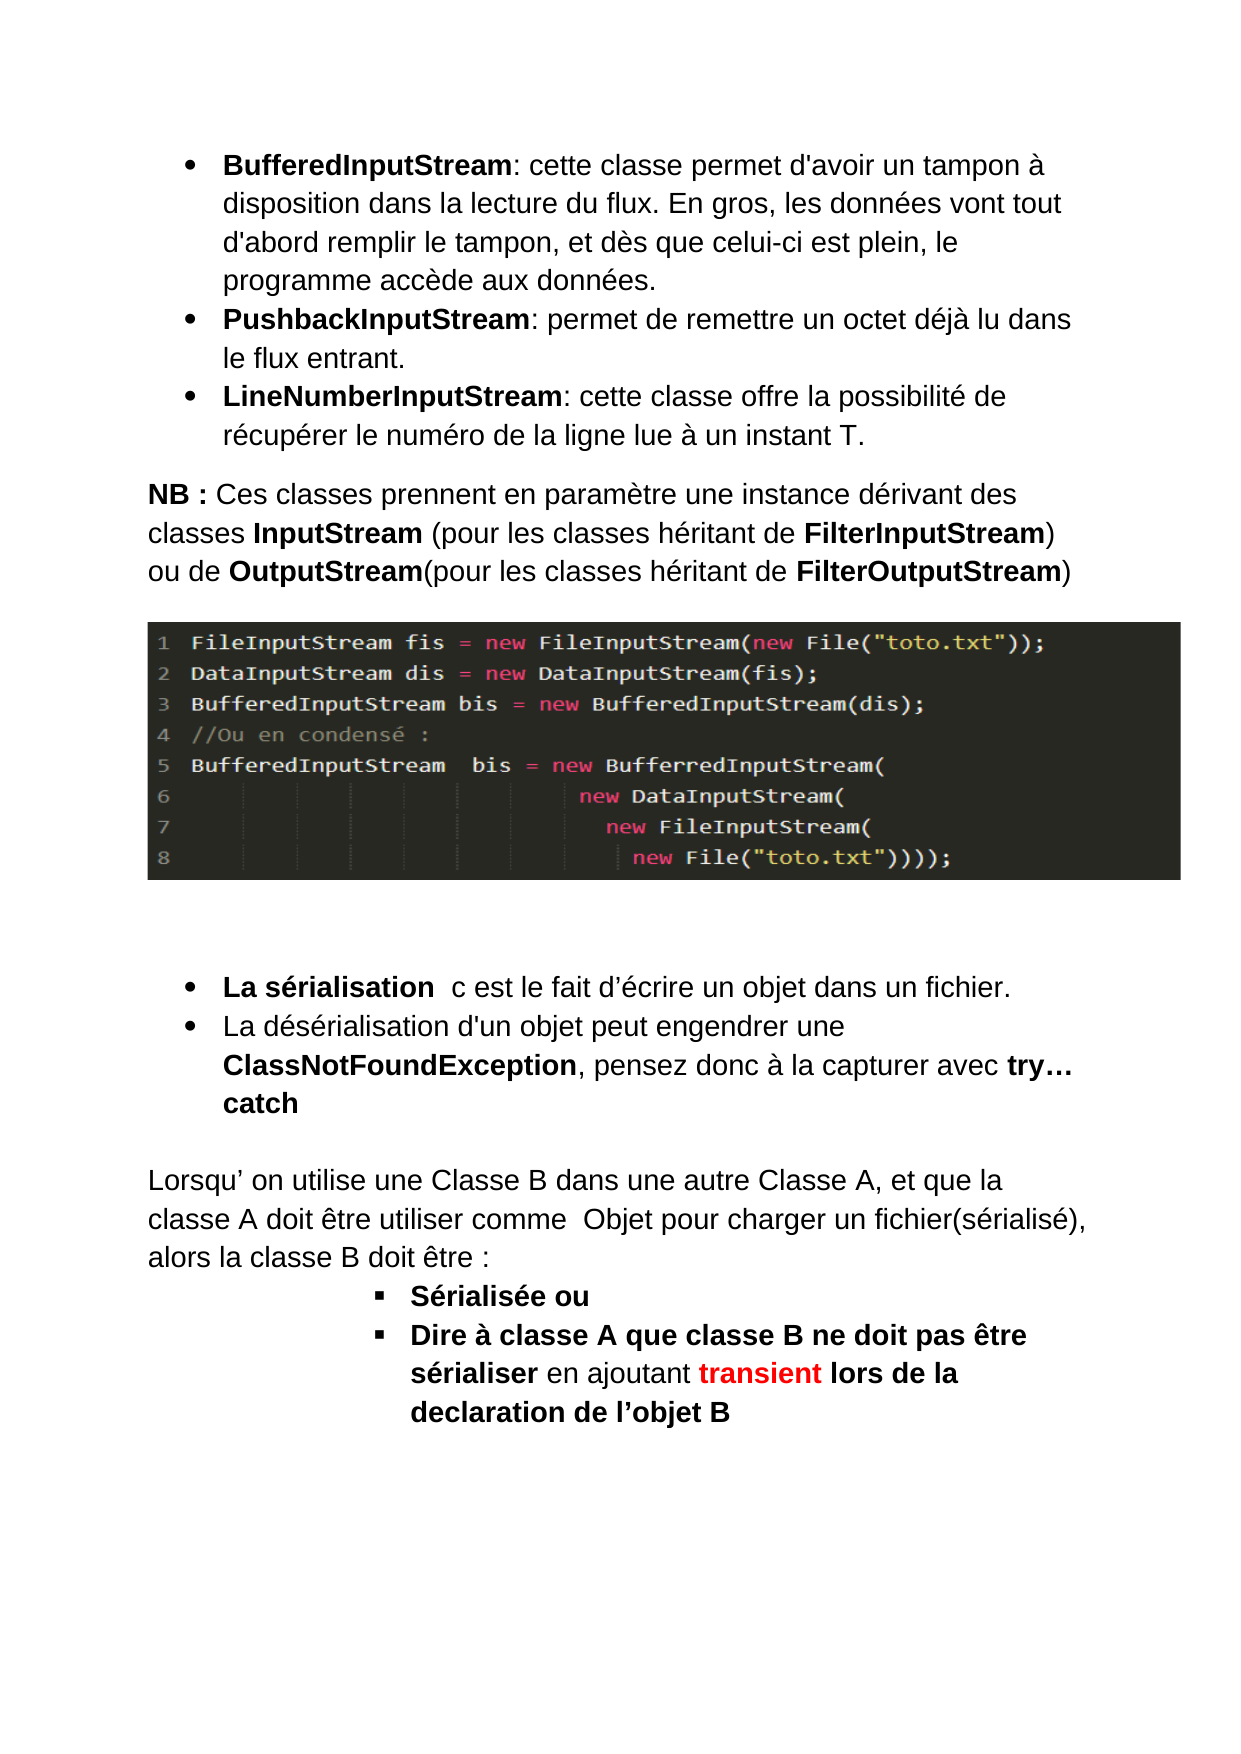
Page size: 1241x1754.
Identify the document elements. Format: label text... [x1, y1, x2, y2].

picture [147, 622, 1181, 880]
list Dire à classe A que classe B ne doit pas être sérialiser en ajoutant transient lors de la declaration de l’objet B [373, 1318, 1093, 1428]
list PushbackInputStream: permet de remettre un octet déjà lu dans le flux entrant. [185, 302, 1093, 374]
list La sérialisation c est le fait d’écrire un objet dans un fichier. [185, 970, 1093, 1004]
list BufferedInputStream: cette classe permet d'avoir un tampon à disposition dans la lecture du flux. En gros, les données vont tout d'abord remplir le tampon, et dès que celui-ci est plein, le programme accède aux données. [185, 148, 1093, 297]
text NB : Ces classes prennent en paramètre une instance dérivant des classes InputStream (pour les classes héritant de FilterInputStream) ou de OutputStream(pour les classes héritant de FilterOutputStream) [148, 477, 1093, 588]
text Lorsqu’ on utilise une Classe B dans une autre Classe A, et que la classe A doit être utiliser comme Objet pour charger un fichier(sérialisé), alors la classe B doit être : [148, 1163, 1093, 1274]
list Sérialisée ou [373, 1279, 1093, 1313]
list LineNumberInputStream: cette classe offre la possibilité de récupérer le numéro de la ligne lue à un instant T. [185, 379, 1093, 452]
list La désérialisation d'un objet peut engendrer une ClassNotFoundException, pensez donc à la capturer avec try…catch [185, 1009, 1093, 1120]
